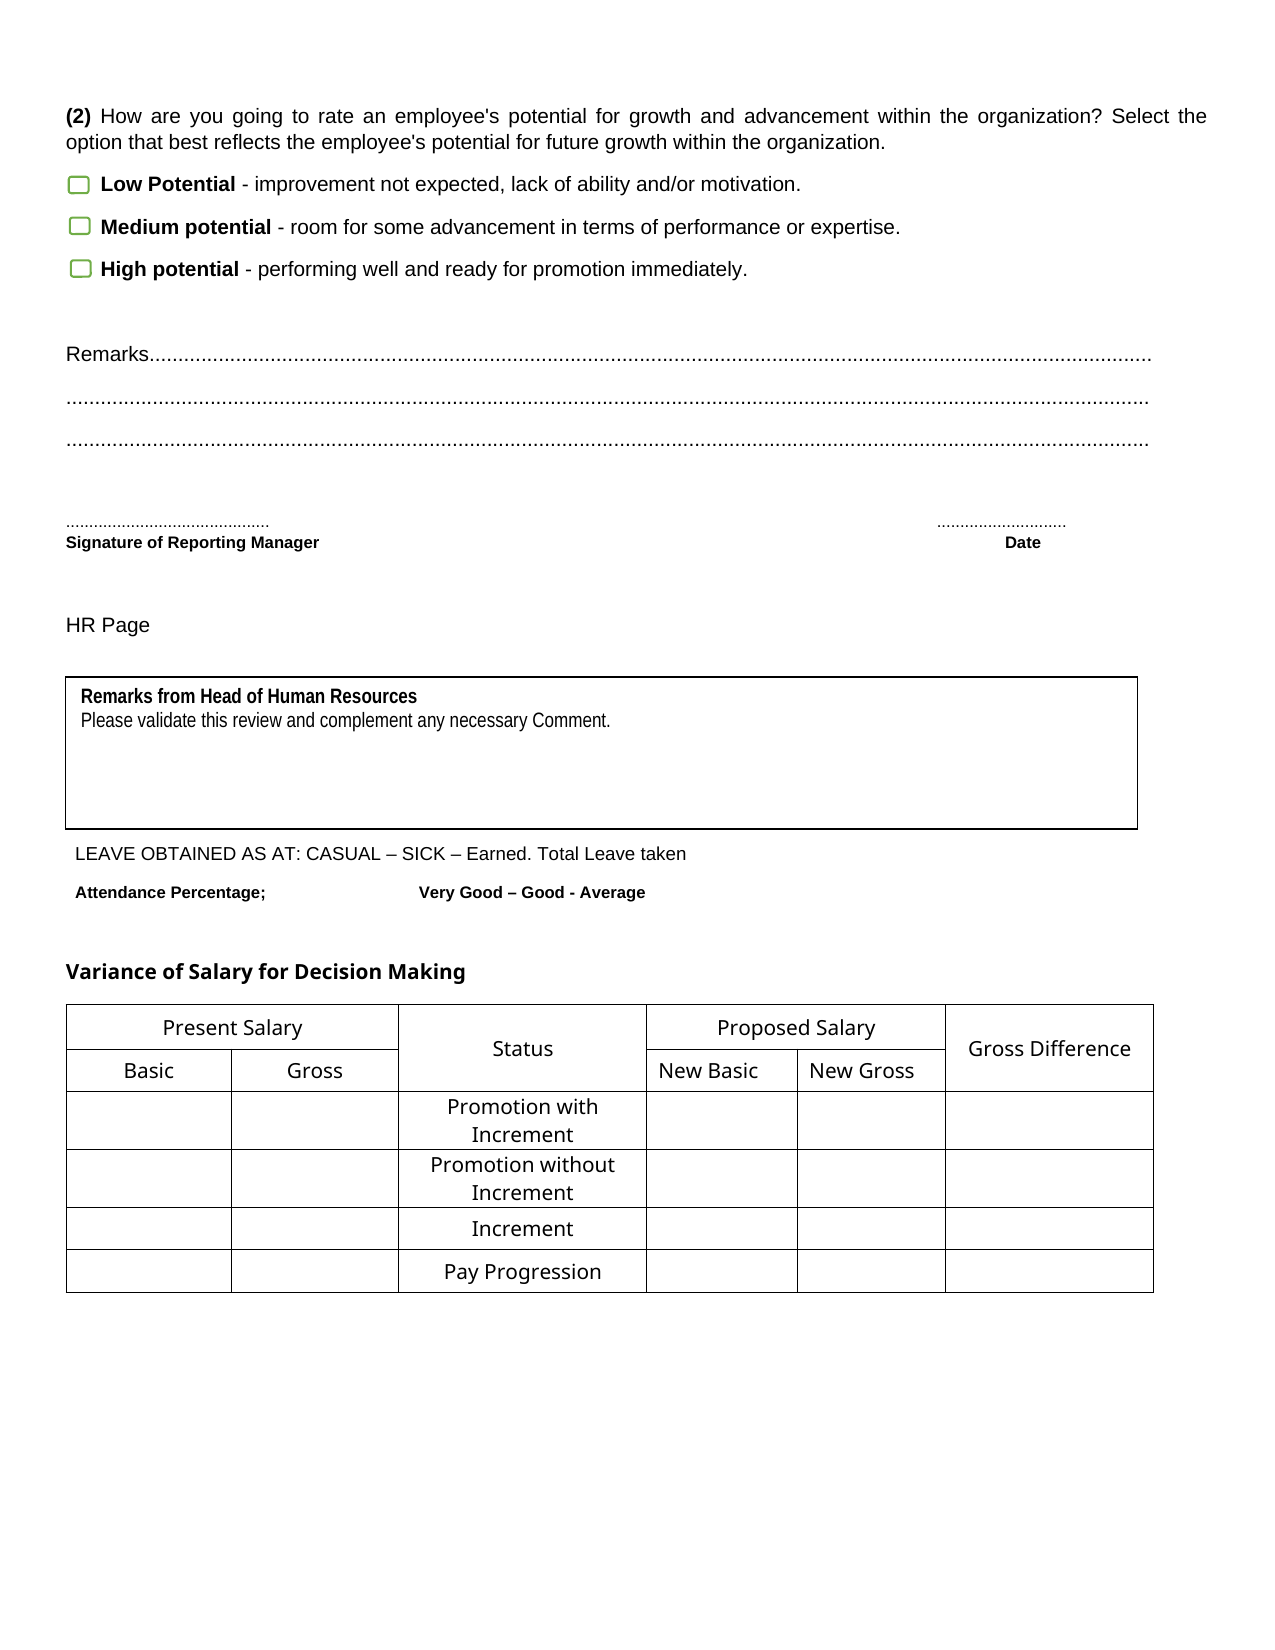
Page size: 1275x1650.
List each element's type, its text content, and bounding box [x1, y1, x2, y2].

table_cell [798, 1150, 945, 1207]
table_cell [798, 1250, 945, 1292]
text LEAVE OBTAINED AS AT: CASUAL – SICK – Earned. Total Leave taken [75, 842, 1209, 864]
table_cell Basic [67, 1050, 231, 1091]
table_cell [647, 1150, 797, 1207]
text Attendance Percentage; Very Good – Good - Average [75, 882, 1209, 902]
table_header Status [399, 1005, 646, 1091]
table_cell [798, 1208, 945, 1249]
table_cell [946, 1208, 1153, 1249]
text High potential - performing well and ready for promotion immediately. [66, 257, 1209, 281]
table_cell [232, 1208, 398, 1249]
text Variance of Salary for Decision Making [66, 957, 1209, 985]
table_cell [232, 1150, 398, 1207]
table_cell [67, 1208, 231, 1249]
text ............................................ ............................ Signature of Reporting Manager Date [66, 512, 1209, 552]
table_cell [647, 1250, 797, 1292]
table_header Proposed Salary [647, 1005, 945, 1048]
table_cell [798, 1092, 945, 1149]
table_cell [232, 1092, 398, 1149]
table_cell [67, 1150, 231, 1207]
table_cell [67, 1092, 231, 1149]
table_cell Promotion with Increment [399, 1092, 646, 1149]
text ............................................................................................................................................................................................ [66, 384, 1209, 408]
table_cell [67, 1250, 231, 1292]
table_cell Gross [232, 1050, 398, 1091]
table_cell New Gross [798, 1050, 945, 1091]
table_cell [946, 1092, 1153, 1149]
table_cell Promotion without Increment [399, 1150, 646, 1207]
text (2) How are you going to rate an employee's potential for growth and advancement within the organization? Select the option that best reflects the employee's potential for future growth within the organization. [66, 104, 1209, 153]
table_cell [946, 1150, 1153, 1207]
table_cell [647, 1092, 797, 1149]
table_cell New Basic [647, 1050, 797, 1091]
table_cell [946, 1250, 1153, 1292]
text ............................................................................................................................................................................................ [66, 427, 1209, 451]
table_header Present Salary [67, 1005, 398, 1048]
table_cell [647, 1208, 797, 1249]
text HR Page [66, 612, 1209, 636]
table_cell Pay Progression [399, 1250, 646, 1292]
text Medium potential - room for some advancement in terms of performance or expertise. [66, 214, 1209, 238]
text Low Potential - improvement not expected, lack of ability and/or motivation. [66, 172, 1209, 196]
text Remarks.............................................................................................................................................................................. [66, 342, 1209, 366]
table_cell Increment [399, 1208, 646, 1249]
table_cell [232, 1250, 398, 1292]
table_header Gross Difference [946, 1005, 1153, 1091]
